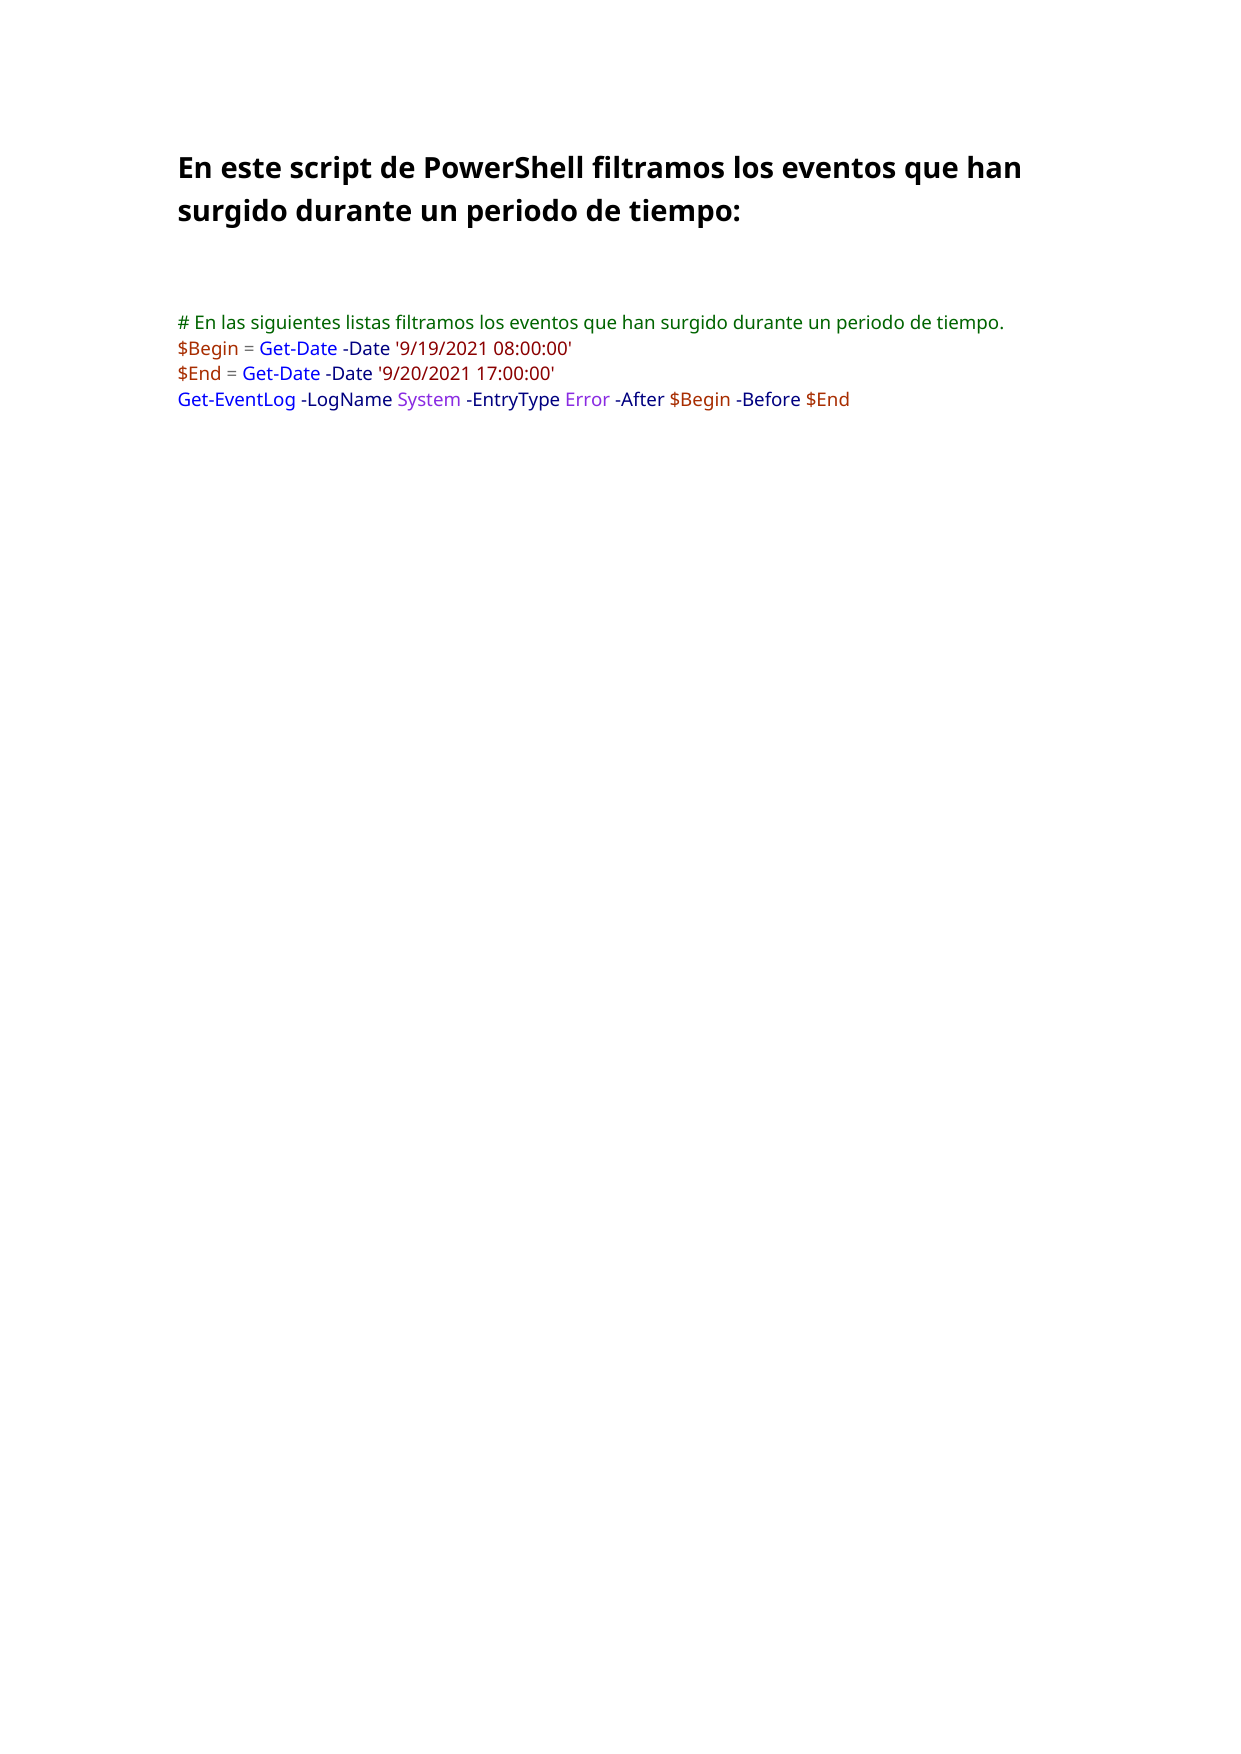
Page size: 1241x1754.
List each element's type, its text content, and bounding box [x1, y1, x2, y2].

text Get-EventLog -LogName System -EntryType Error -After $Begin -Before $End [177, 386, 1063, 411]
text $End = Get-Date -Date '9/20/2021 17:00:00' [177, 360, 1063, 386]
text # En las siguientes listas filtramos los eventos que han surgido durante un periodo de tiempo. [177, 309, 1063, 335]
text En este script de PowerShell filtramos los eventos que han surgido durante un periodo de tiempo: [177, 148, 1063, 230]
text $Begin = Get-Date -Date '9/19/2021 08:00:00' [177, 335, 1063, 360]
